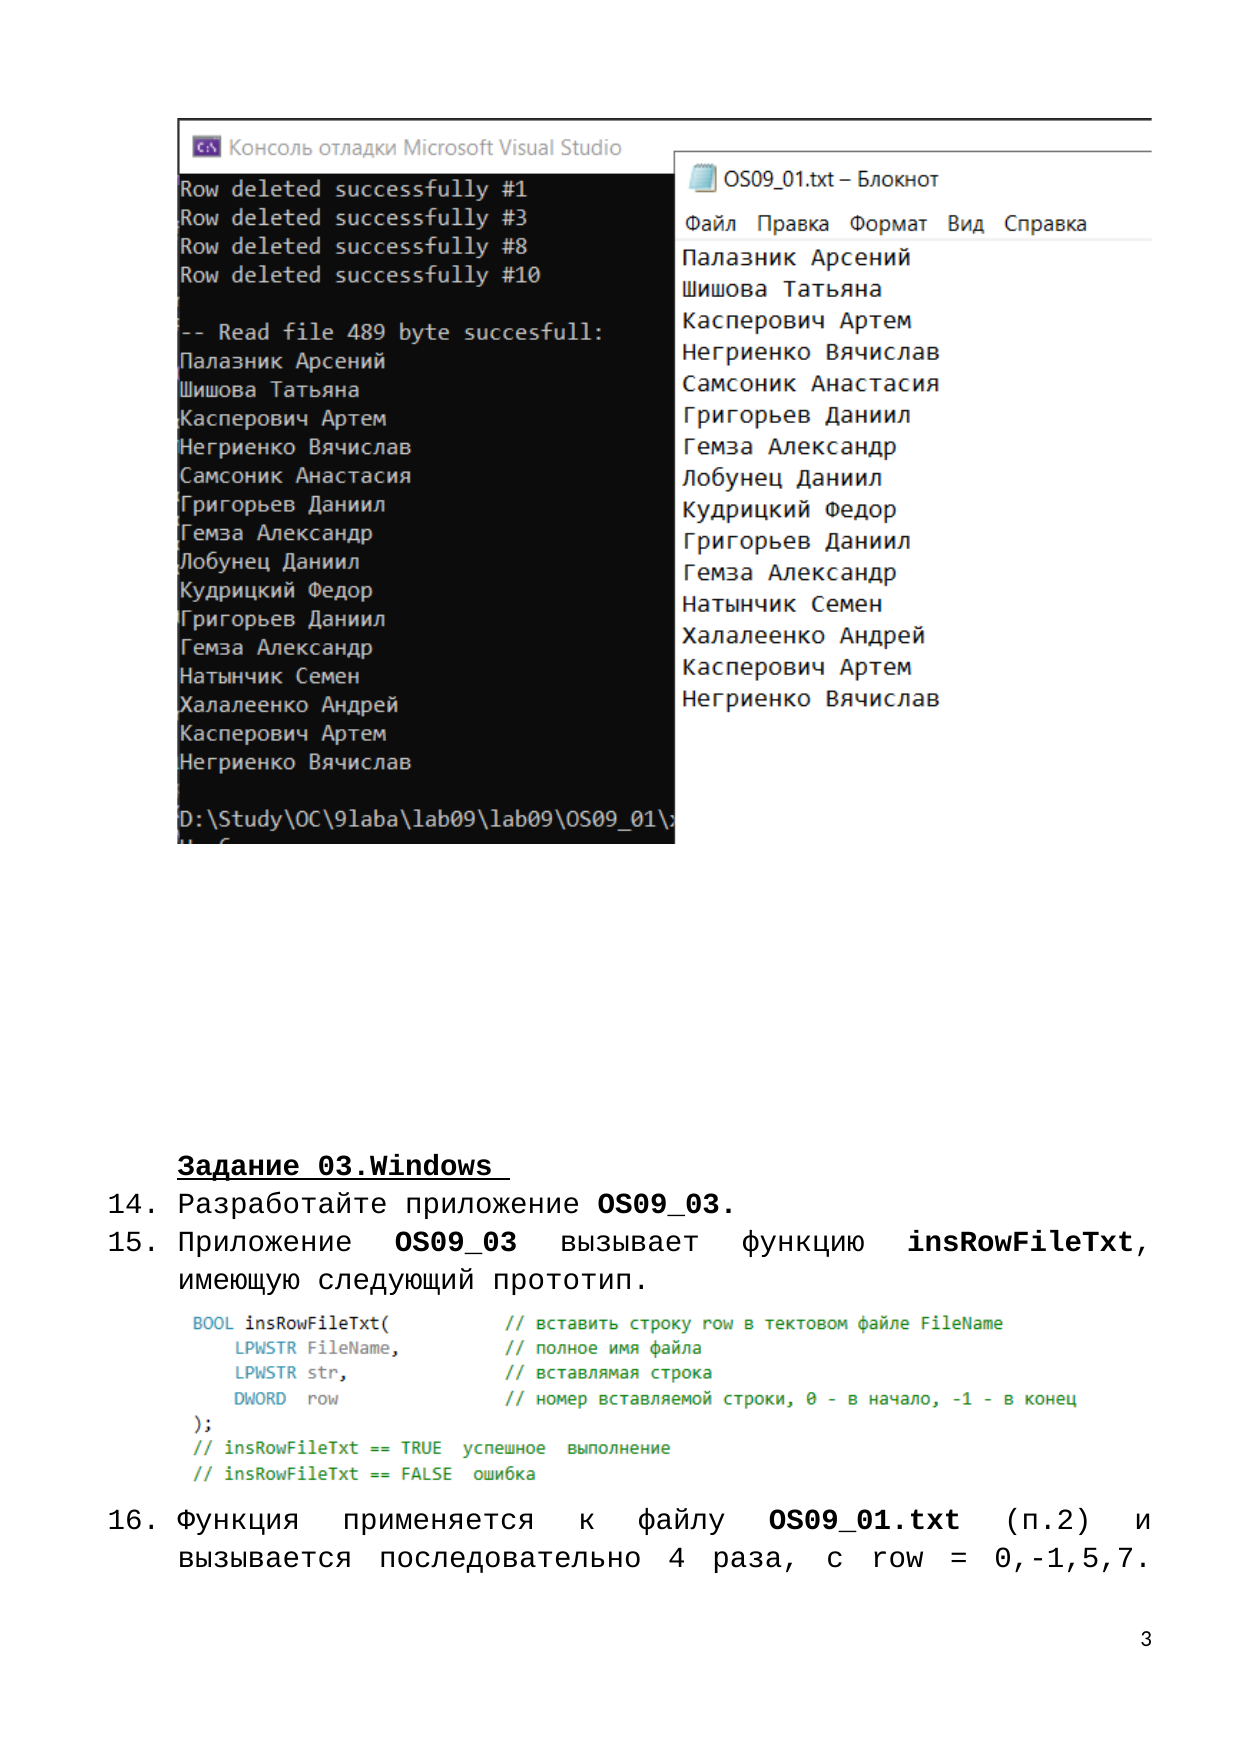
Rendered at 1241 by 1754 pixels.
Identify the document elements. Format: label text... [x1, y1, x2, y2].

picture [177, 118, 1152, 844]
list Задание 03.Windows [177, 1151, 1152, 1184]
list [177, 1505, 1152, 1576]
list Приложение OS09_03 вызывает функцию insRowFileTxt, имеющую следующий прототип. [177, 1227, 1152, 1298]
list Разработайте приложение OS09_03. [177, 1189, 1152, 1222]
